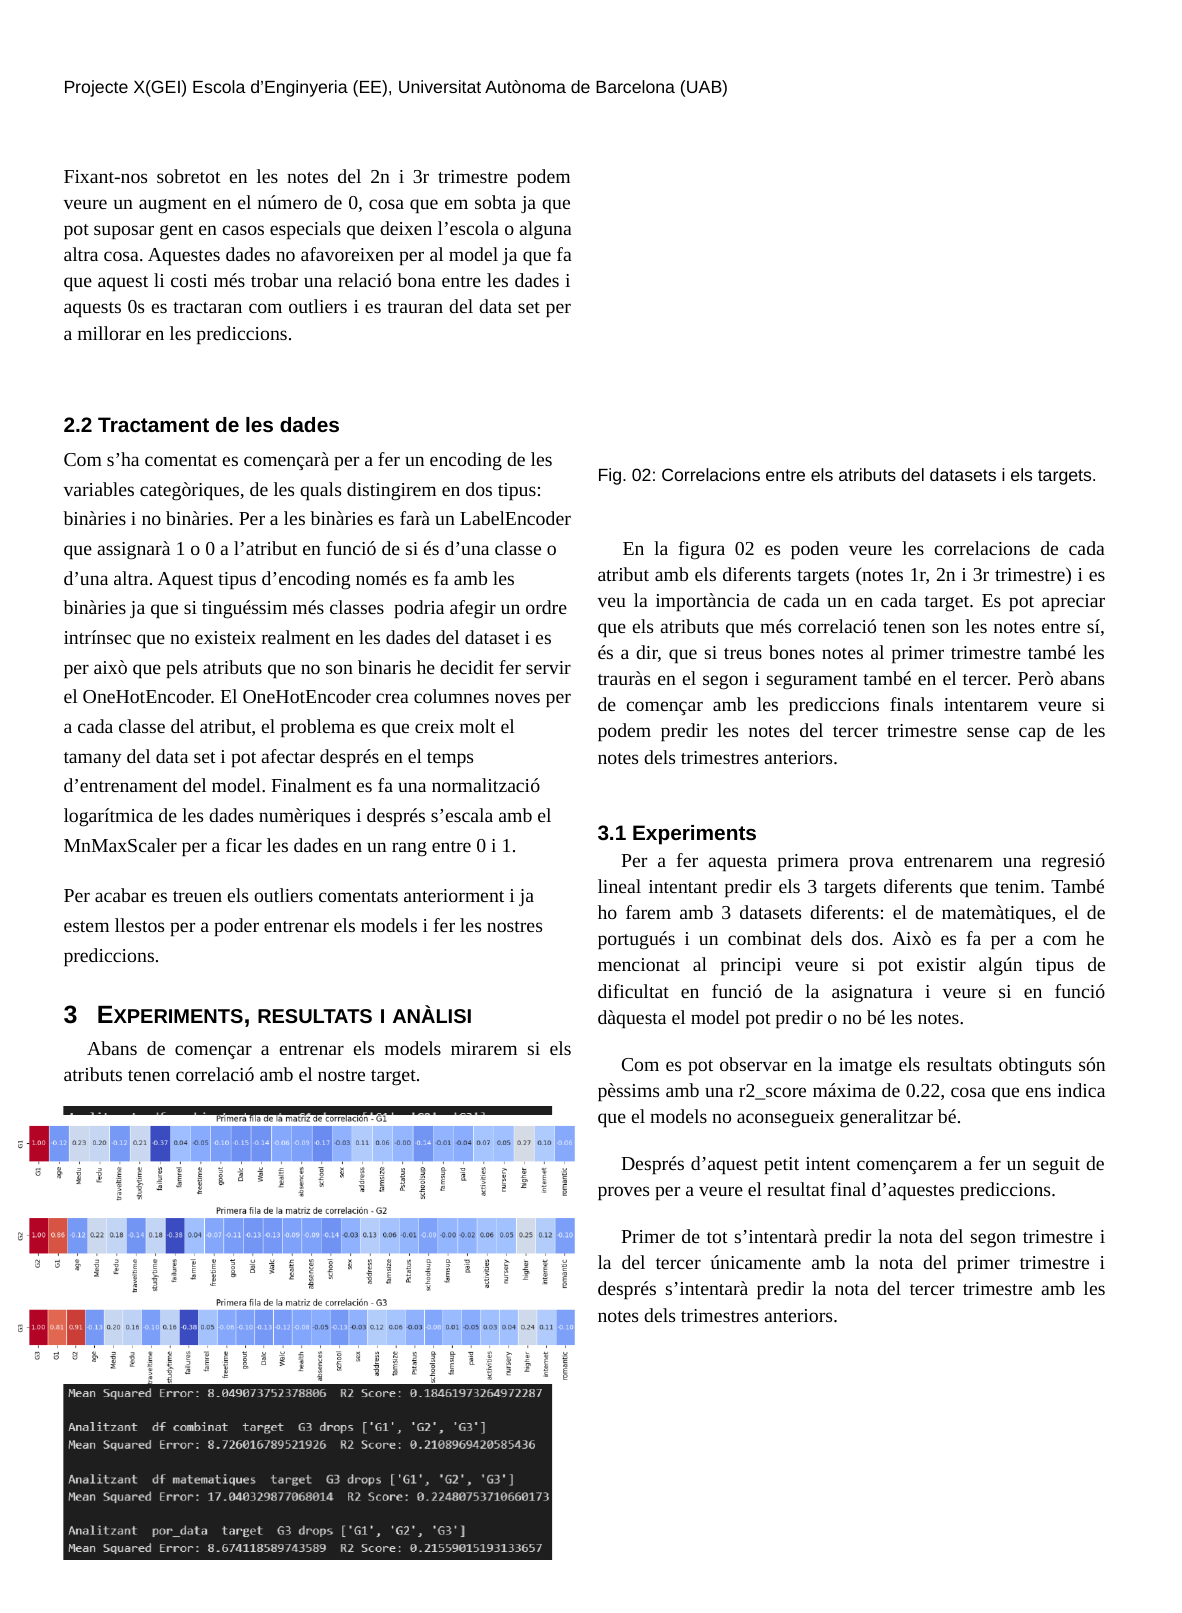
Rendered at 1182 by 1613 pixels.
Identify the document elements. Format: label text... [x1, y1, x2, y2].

text Abans de començar a entrenar els models mirarem si els atributs tenen correlació amb el nostre target. [63, 1037, 572, 1086]
subtitle 3.1 Experiments [597, 821, 1106, 845]
text Com s’ha comentat es començarà per a fer un encoding de les variables categòriques, de les quals distingirem en dos tipus: binàries i no binàries. Per a les binàries es farà un LabelEncoder que assignarà 1 o 0 a l’atribut en funció de si és d’una classe o d’una altra. Aquest tipus d’encoding només es fa amb les binàries ja que si tinguéssim més classes podria afegir un ordre intrínsec que no existeix realment en les dades del dataset i es per això que pels atributs que no son binaris he decidit fer servir el OneHotEncoder. El OneHotEncoder crea columnes noves per a cada classe del atribut, el problema es que creix molt el tamany del data set i pot afectar després en el temps d’entrenament del model. Finalment es fa una normalització logarítmica de les dades numèriques i després s’escala amb el MnMaxScaler per a ficar les dades en un rang entre 0 i 1. [63, 441, 572, 857]
picture [18, 1106, 579, 1560]
subtitle 2.2 Tractament de les dades [63, 413, 572, 437]
text Per a fer aquesta primera prova entrenarem una regresió lineal intentant predir els 3 targets diferents que tenim. També ho farem amb 3 datasets diferents: el de matemàtiques, el de portugués i un combinat dels dos. Això es fa per a com he mencionat al principi veure si pot existir algún tipus de dificultat en funció de la asignatura i veure si en funció dàquesta el model pot predir o no bé les notes. [597, 849, 1106, 1028]
text Per acabar es treuen els outliers comentats anteriorment i ja estem llestos per a poder entrenar els models i fer les nostres prediccions. [63, 877, 572, 967]
text Primer de tot s’intentarà predir la nota del segon trimestre i la del tercer únicamente amb la nota del primer trimestre i després s’intentarà predir la nota del tercer trimestre amb les notes dels trimestres anteriors. [597, 1225, 1106, 1326]
text Després d’aquest petit intent començarem a fer un seguit de proves per a veure el resultat final d’aquestes prediccions. [597, 1152, 1106, 1201]
text En la figura 02 es poden veure les correlacions de cada atribut amb els diferents targets (notes 1r, 2n i 3r trimestre) i es veu la importància de cada un en cada target. Es pot apreciar que els atributs que més correlació tenen son les notes entre sí, és a dir, que si treus bones notes al primer trimestre també les trauràs en el segon i segurament també en el tercer. Però abans de començar amb les prediccions finals intentarem veure si podem predir les notes del tercer trimestre sense cap de les notes dels trimestres anteriors. [597, 536, 1106, 768]
subtitle Fig. 02: Correlacions entre els atributs del datasets i els targets. [597, 465, 1106, 485]
text Com es pot observar en la imatge els resultats obtinguts són pèssims amb una r2_score máxima de 0.22, cosa que ens indica que el models no aconsegueix generalitzar bé. [597, 1053, 1106, 1128]
text Fixant-nos sobretot en les notes del 2n i 3r trimestre podem veure un augment en el número de 0, cosa que em sobta ja que pot suposar gent en casos especials que deixen l’escola o alguna altra cosa. Aquestes dades no afavoreixen per al model ja que fa que aquest li costi més trobar una relació bona entre les dades i aquests 0s es tractaran com outliers i es trauran del data set per a millorar en les prediccions. [63, 165, 572, 344]
subtitle 3 Experiments, resultats i anàlisi [63, 1000, 572, 1029]
